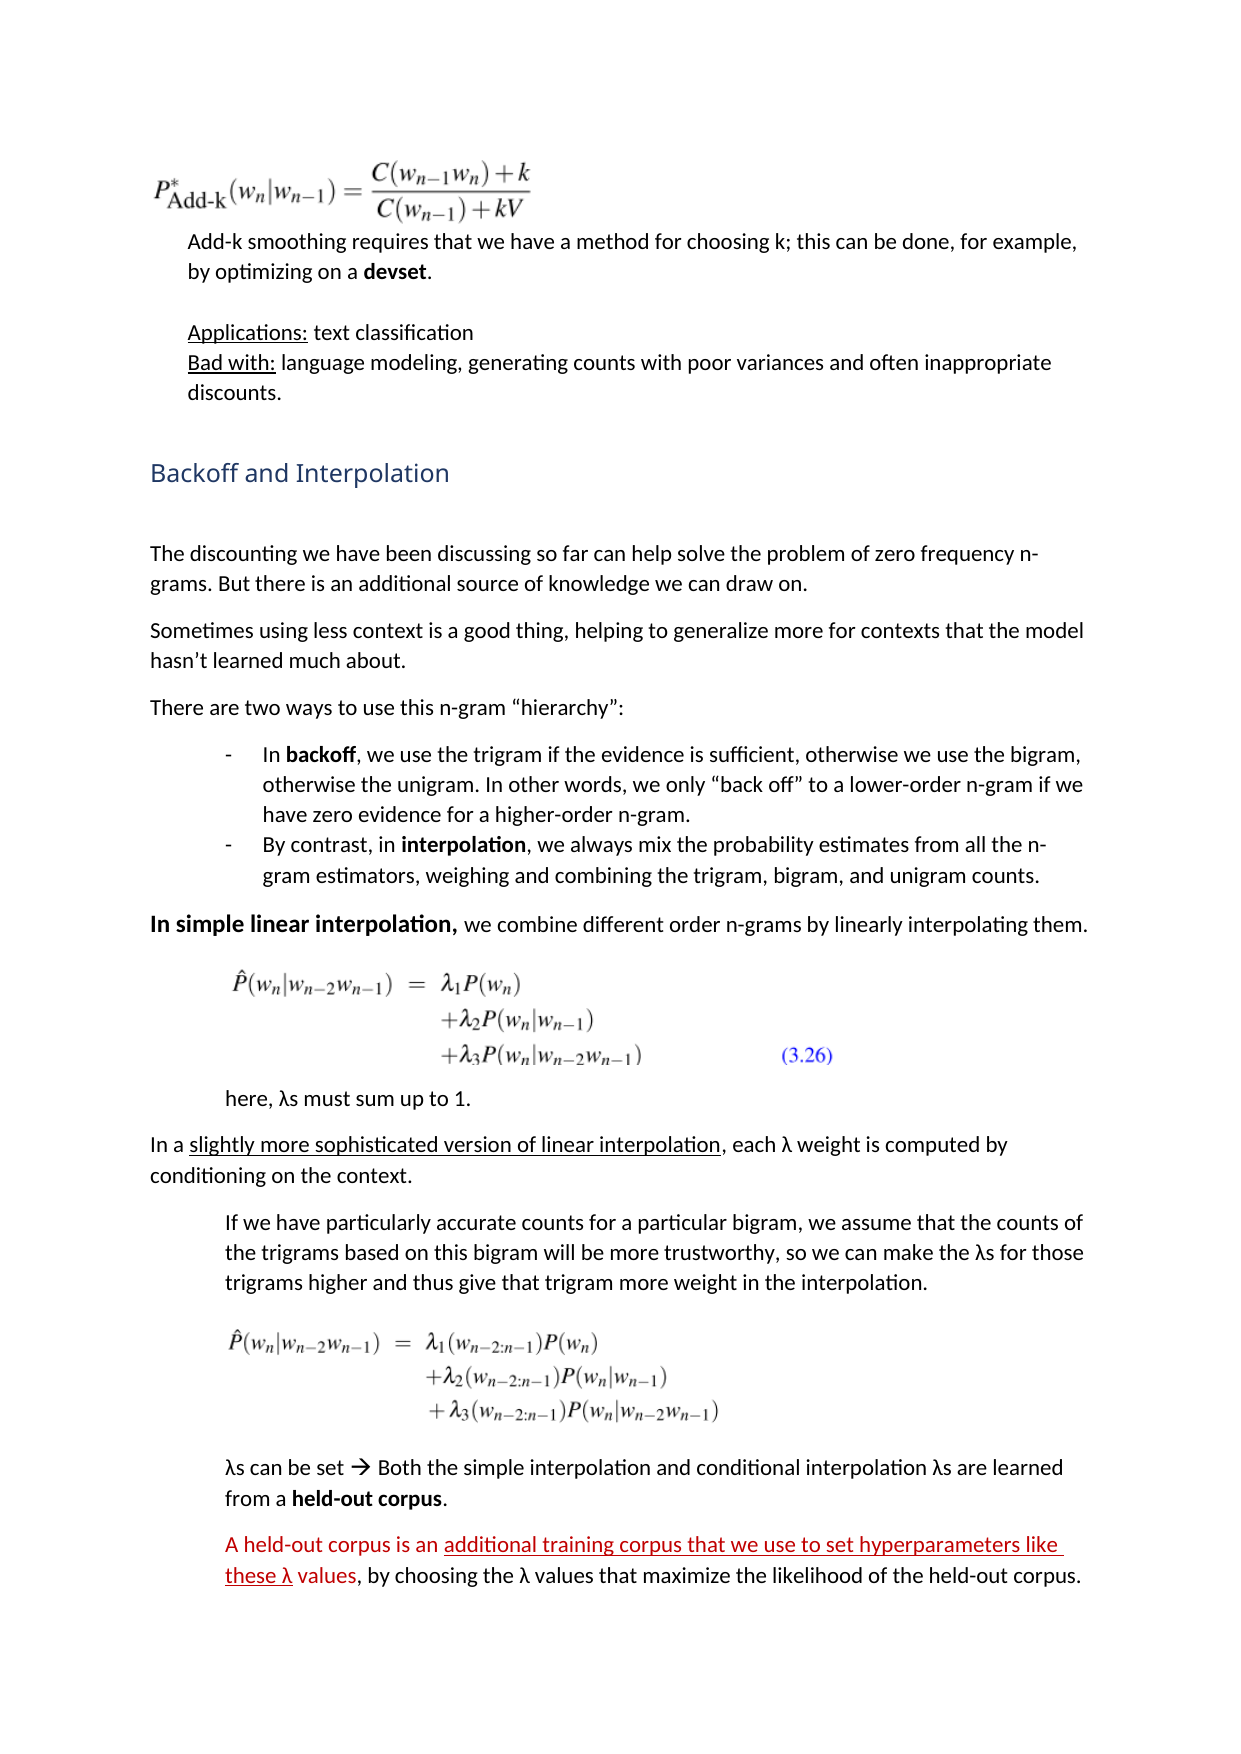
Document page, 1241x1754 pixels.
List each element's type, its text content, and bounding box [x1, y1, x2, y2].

text In simple linear interpolation, we combine different order n-grams by linearly interpolating them. [150, 908, 1090, 938]
list Add-k smoothing requires that we have a method for choosing k; this can be done, for example, by optimizing on a devset. [187, 227, 1090, 285]
text In a slightly more sophisticated version of linear interpolation, each λ weight is computed by conditioning on the context. [150, 1131, 1090, 1189]
list Bad with: language modeling, generating counts with poor variances and often inappropriate discounts. [187, 348, 1090, 406]
text Sometimes using less context is a good thing, helping to generalize more for contexts that the model hasn’t learned much about. [150, 616, 1090, 674]
subtitle Backoff and Interpolation [150, 455, 1090, 489]
text There are two ways to use this n-gram “hierarchy”: [150, 693, 1090, 721]
text A held-out corpus is an additional training corpus that we use to set hyperparameters like these λ values, by choosing the λ values that maximize the likelihood of the held-out corpus. [225, 1531, 1090, 1589]
text The discounting we have been discussing so far can help solve the problem of zero frequency n-grams. But there is an additional source of knowledge we can draw on. [150, 539, 1090, 597]
text If we have particularly accurate counts for a particular bigram, we assume that the counts of the trigrams based on this bigram will be more trustworthy, so we can make the λs for those trigrams higher and thus give that trigram more weight in the interpolation. [225, 1208, 1090, 1296]
picture [225, 957, 846, 1065]
picture [150, 150, 537, 225]
picture [225, 1315, 730, 1435]
text λs can be set Both the simple interpolation and conditional interpolation λs are learned from a held-out corpus. [225, 1453, 1090, 1512]
list Applications: text classification [187, 318, 1090, 346]
list By contrast, in interpolation, we always mix the probability estimates from all the n-gram estimators, weighing and combining the trigram, bigram, and unigram counts. [225, 831, 1090, 889]
text here, λs must sum up to 1. [225, 1084, 1090, 1112]
list In backoff, we use the trigram if the evidence is sufficient, otherwise we use the bigram, otherwise the unigram. In other words, we only “back off” to a lower-order n-gram if we have zero evidence for a higher-order n-gram. [225, 740, 1090, 828]
